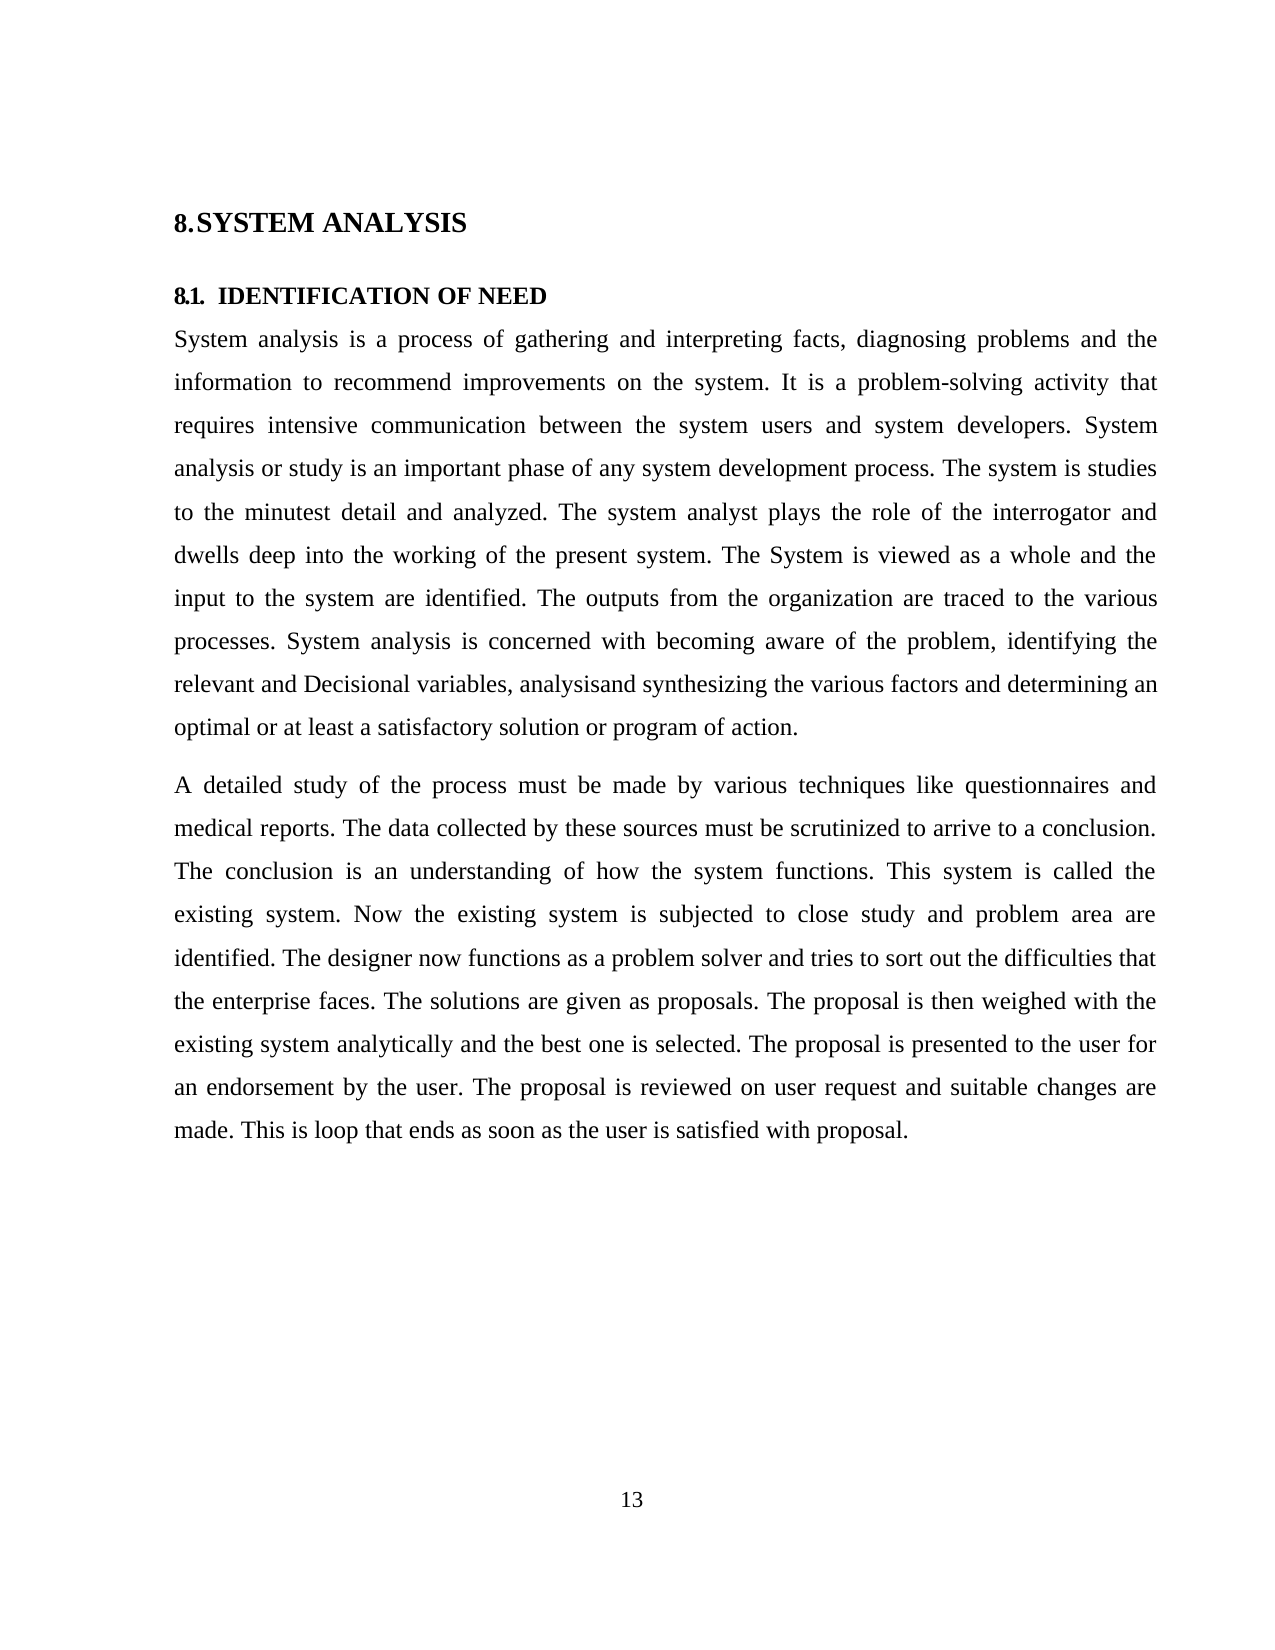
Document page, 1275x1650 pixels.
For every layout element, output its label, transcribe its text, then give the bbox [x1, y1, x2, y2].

subtitle SYSTEM ANALYSIS [174, 205, 1237, 238]
text System analysis is a process of gathering and interpreting facts, diagnosing problems and the information to recommend improvements on the system. It is a problem-solving activity that requires intensive communication between the system users and system developers. System analysis or study is an important phase of any system development process. The system is studies to the minutest detail and analyzed. The system analyst plays the role of the interrogator and dwells deep into the working of the present system. The System is viewed as a whole and the input to the system are identified. The outputs from the organization are traced to the various processes. System analysis is concerned with becoming aware of the problem, identifying the relevant and Decisional variables, analysisand synthesizing the various factors and determining an optimal or at least a satisfactory solution or program of action. [174, 324, 1158, 741]
subtitle IDENTIFICATION OF NEED [174, 281, 1237, 309]
text A detailed study of the process must be made by various techniques like questionnaires and medical reports. The data collected by these sources must be scrutinized to arrive to a conclusion. The conclusion is an understanding of how the system functions. This system is called the existing system. Now the existing system is subjected to close study and problem area are identified. The designer now functions as a problem solver and tries to sort out the difficulties that the enterprise faces. The solutions are given as proposals. The proposal is then weighed with the existing system analytically and the best one is selected. The proposal is presented to the user for an endorsement by the user. The proposal is reviewed on user request and suitable changes are made. This is loop that ends as soon as the user is satisfied with proposal. [174, 770, 1157, 1144]
